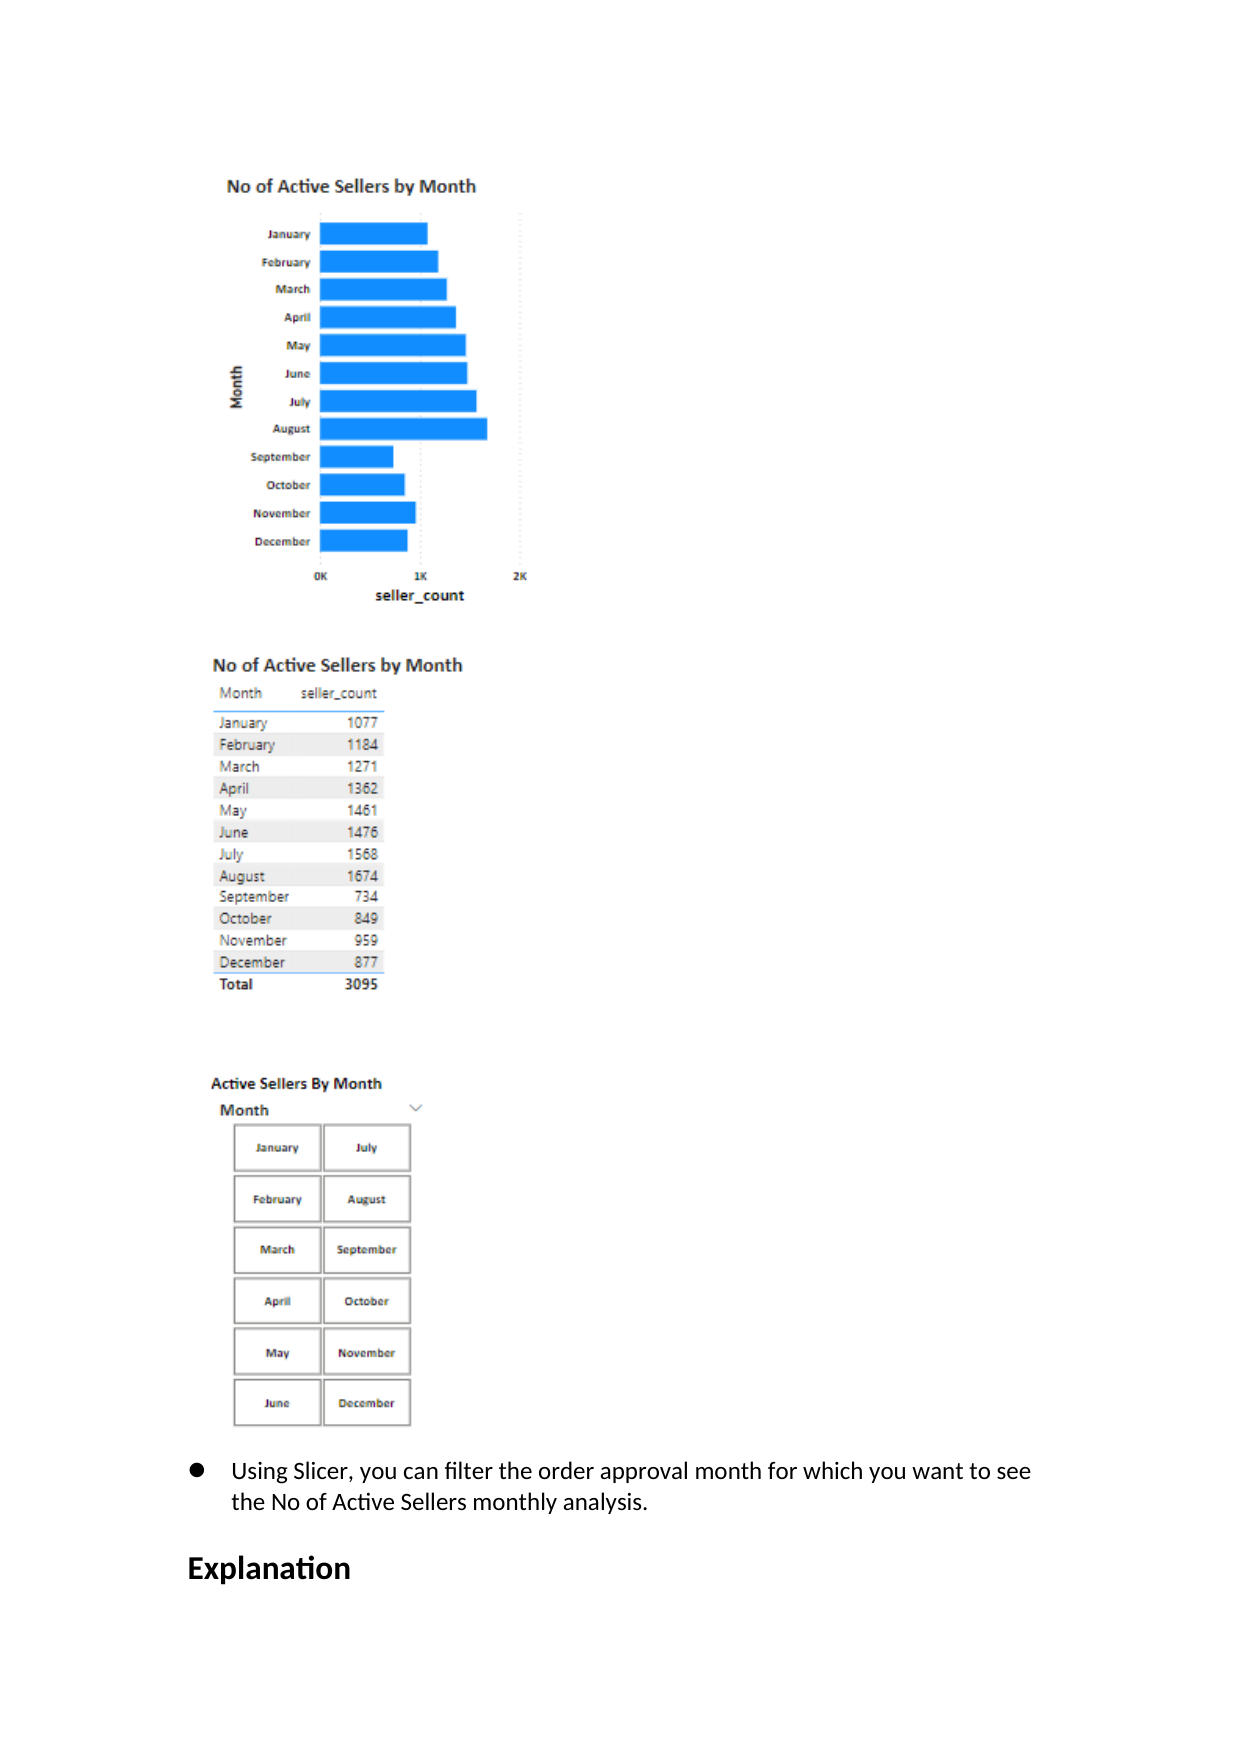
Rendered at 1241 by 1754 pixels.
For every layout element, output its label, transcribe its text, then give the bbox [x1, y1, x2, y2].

picture [187, 1050, 457, 1456]
list Using Slicer, you can filter the order approval month for which you want to see the No of Active Sellers monthly analysis. [187, 1456, 1053, 1517]
picture [187, 150, 605, 1021]
list Explanation [187, 1547, 1053, 1588]
